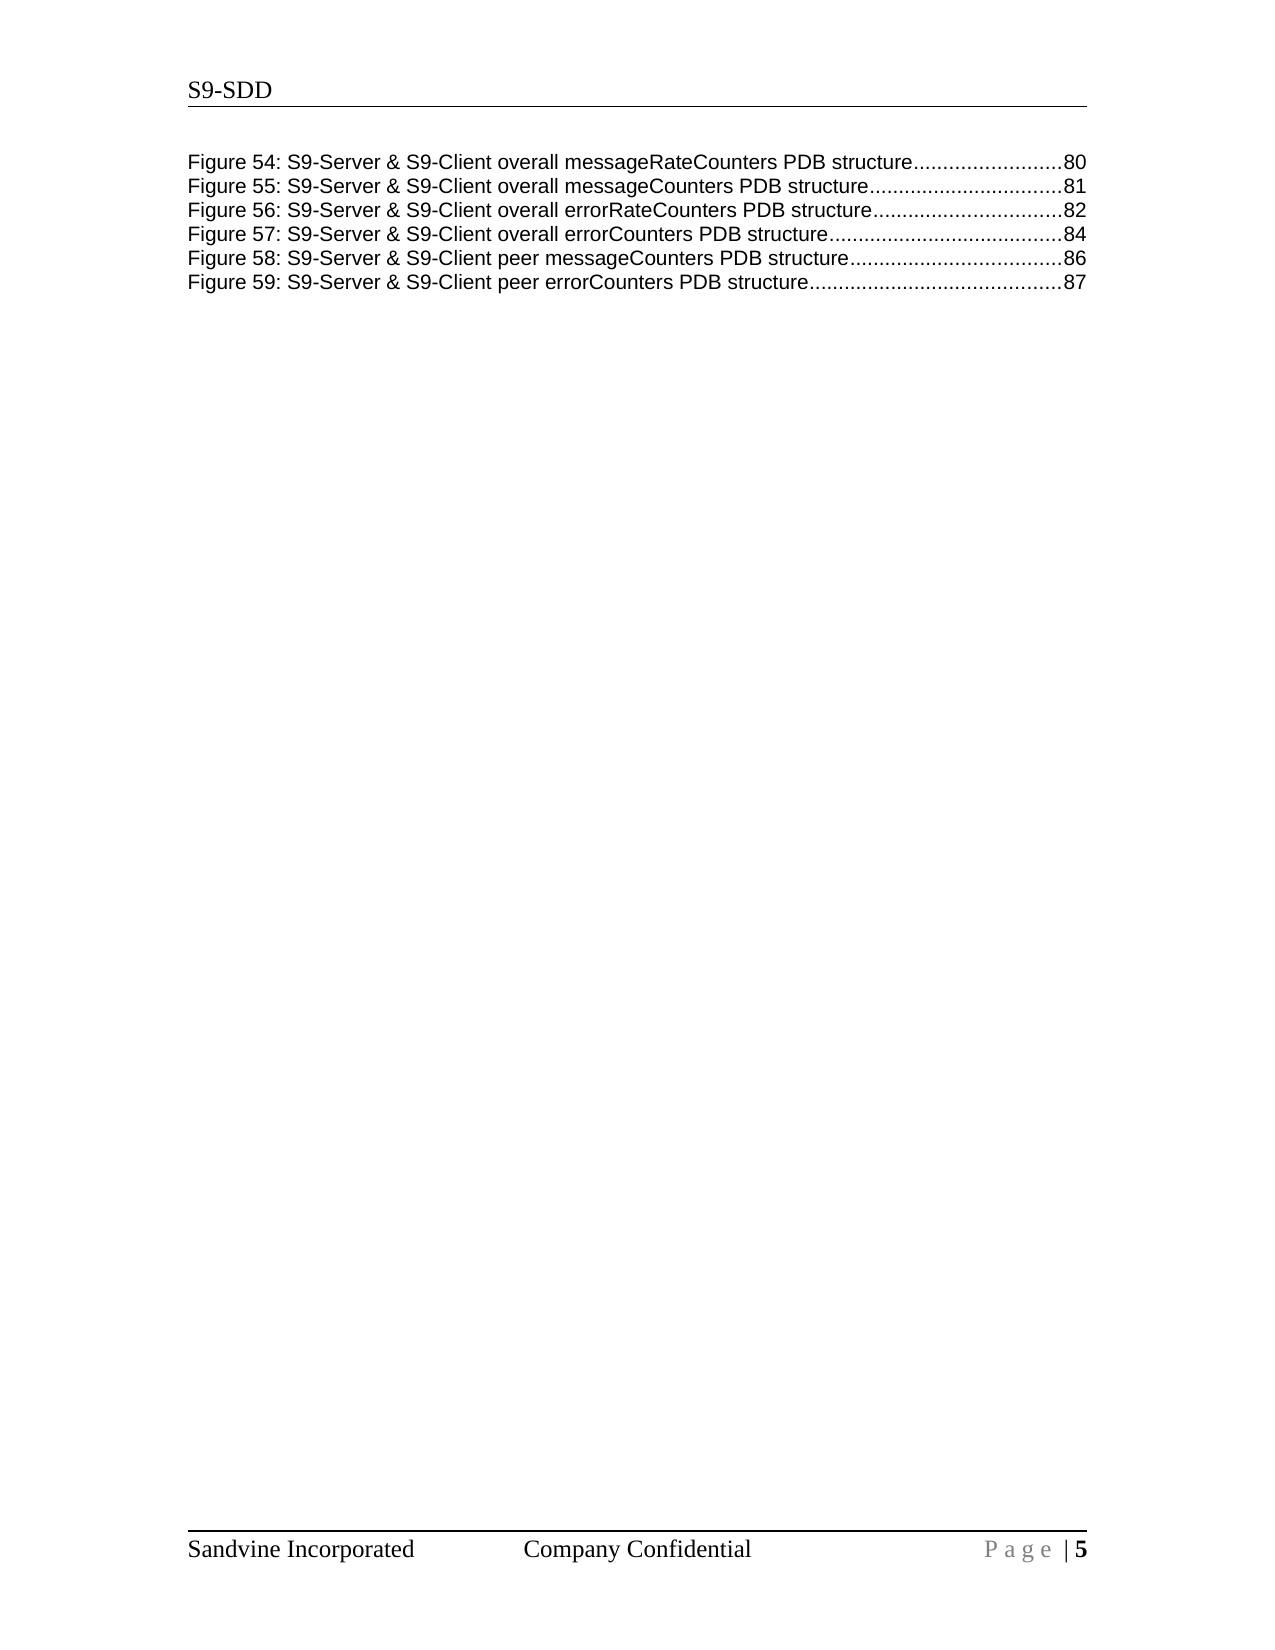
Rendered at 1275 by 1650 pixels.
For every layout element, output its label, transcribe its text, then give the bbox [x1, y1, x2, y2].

text Figure 59: S9-Server & S9-Client peer errorCounters PDB structure 87 [187, 270, 1087, 294]
text Figure 58: S9-Server & S9-Client peer messageCounters PDB structure 86 [187, 246, 1087, 270]
text Figure 55: S9-Server & S9-Client overall messageCounters PDB structure 81 [187, 174, 1087, 198]
text Figure 57: S9-Server & S9-Client overall errorCounters PDB structure 84 [187, 222, 1087, 246]
text Figure 56: S9-Server & S9-Client overall errorRateCounters PDB structure 82 [187, 198, 1087, 222]
text Figure 54: S9-Server & S9-Client overall messageRateCounters PDB structure 80 [187, 150, 1087, 174]
